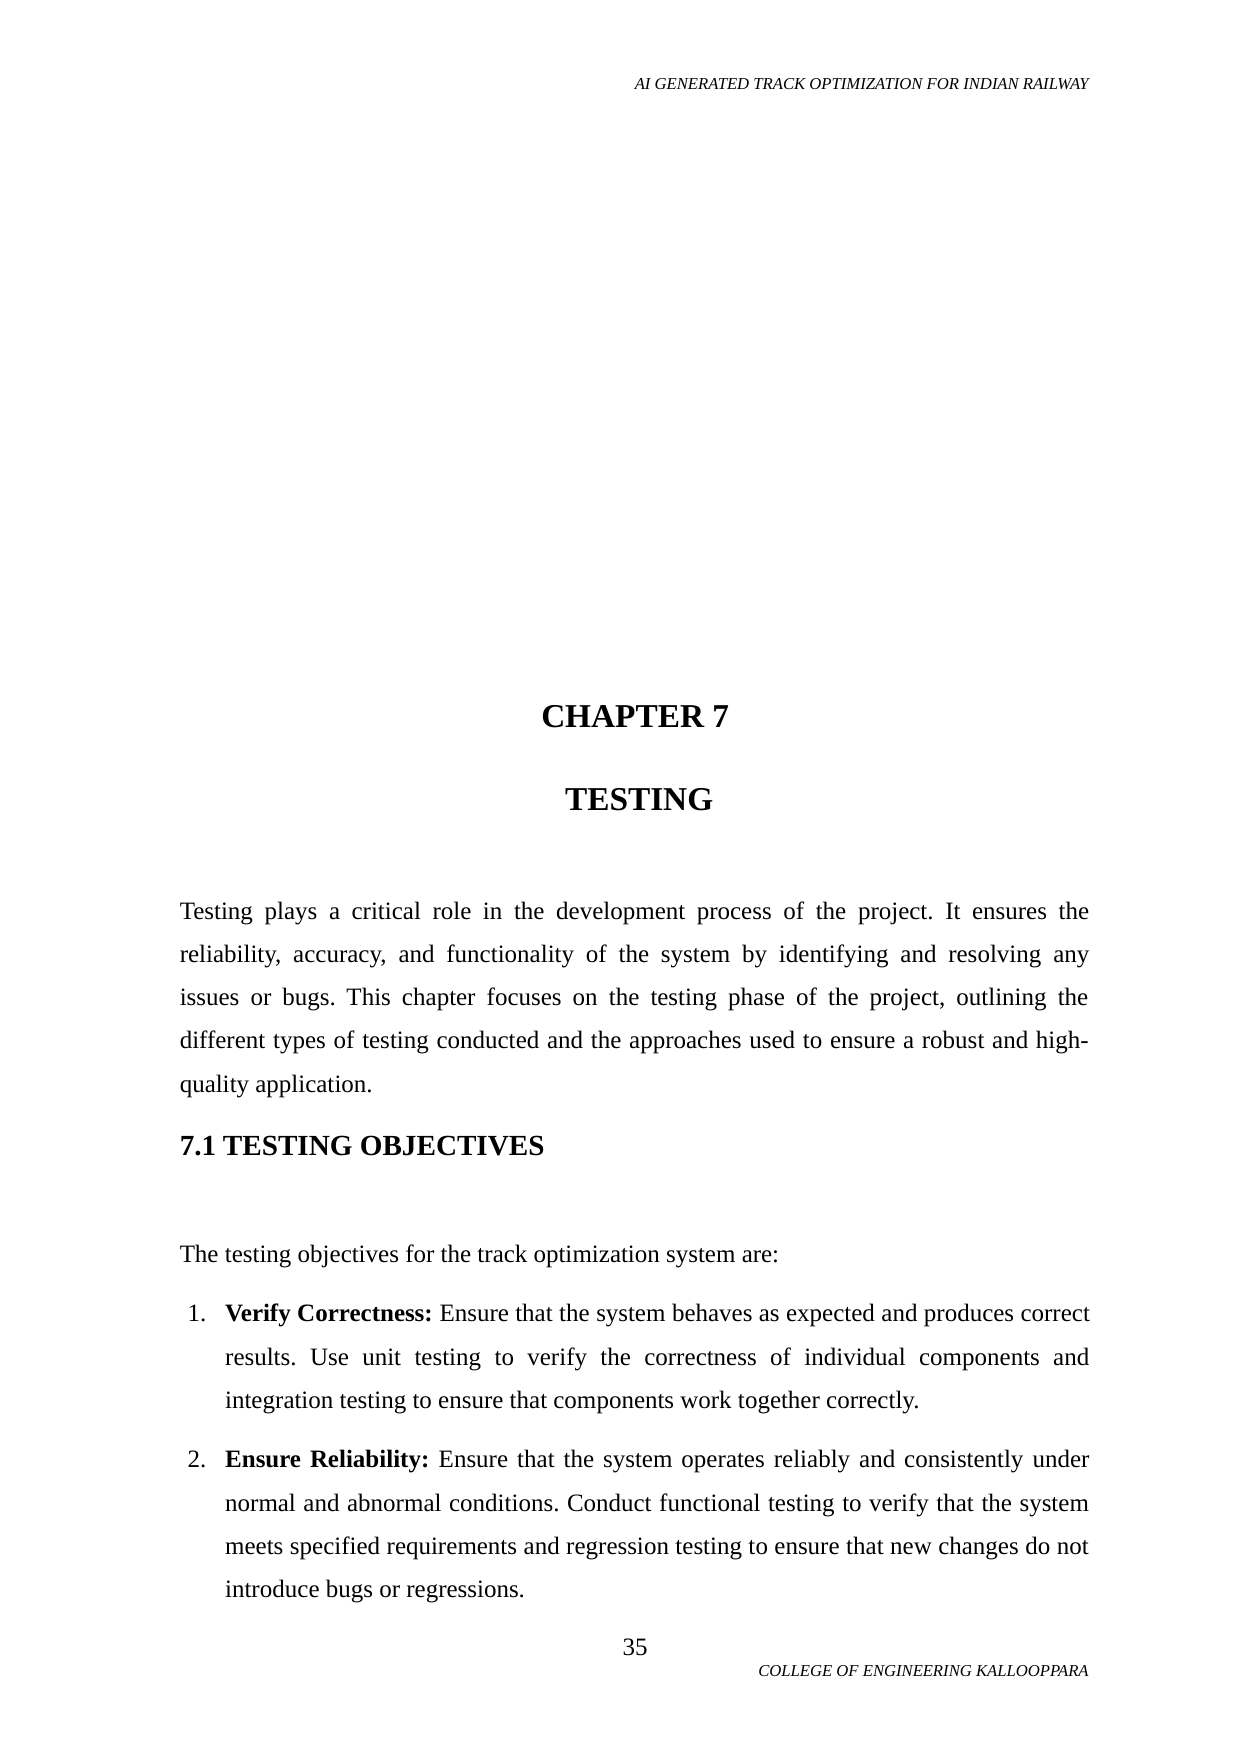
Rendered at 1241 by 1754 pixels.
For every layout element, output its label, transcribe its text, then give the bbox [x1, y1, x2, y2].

list Ensure Reliability: Ensure that the system operates reliably and consistently under normal and abnormal conditions. Conduct functional testing to verify that the system meets specified requirements and regression testing to ensure that new changes do not introduce bugs or regressions. [187, 1444, 1090, 1603]
subtitle 7.1 TESTING OBJECTIVES [179, 1128, 1090, 1162]
text Testing plays a critical role in the development process of the project. It ensures the reliability, accuracy, and functionality of the system by identifying and resolving any issues or bugs. This chapter focuses on the testing phase of the project, outlining the different types of testing conducted and the approaches used to ensure a robust and high-quality application. [179, 896, 1090, 1097]
text The testing objectives for the track optimization system are: [179, 1239, 1090, 1267]
subtitle TESTING [179, 779, 1090, 817]
subtitle CHAPTER 7 [179, 696, 1090, 735]
list Verify Correctness: Ensure that the system behaves as expected and produces correct results. Use unit testing to verify the correctness of individual components and integration testing to ensure that components work together correctly. [187, 1298, 1090, 1413]
